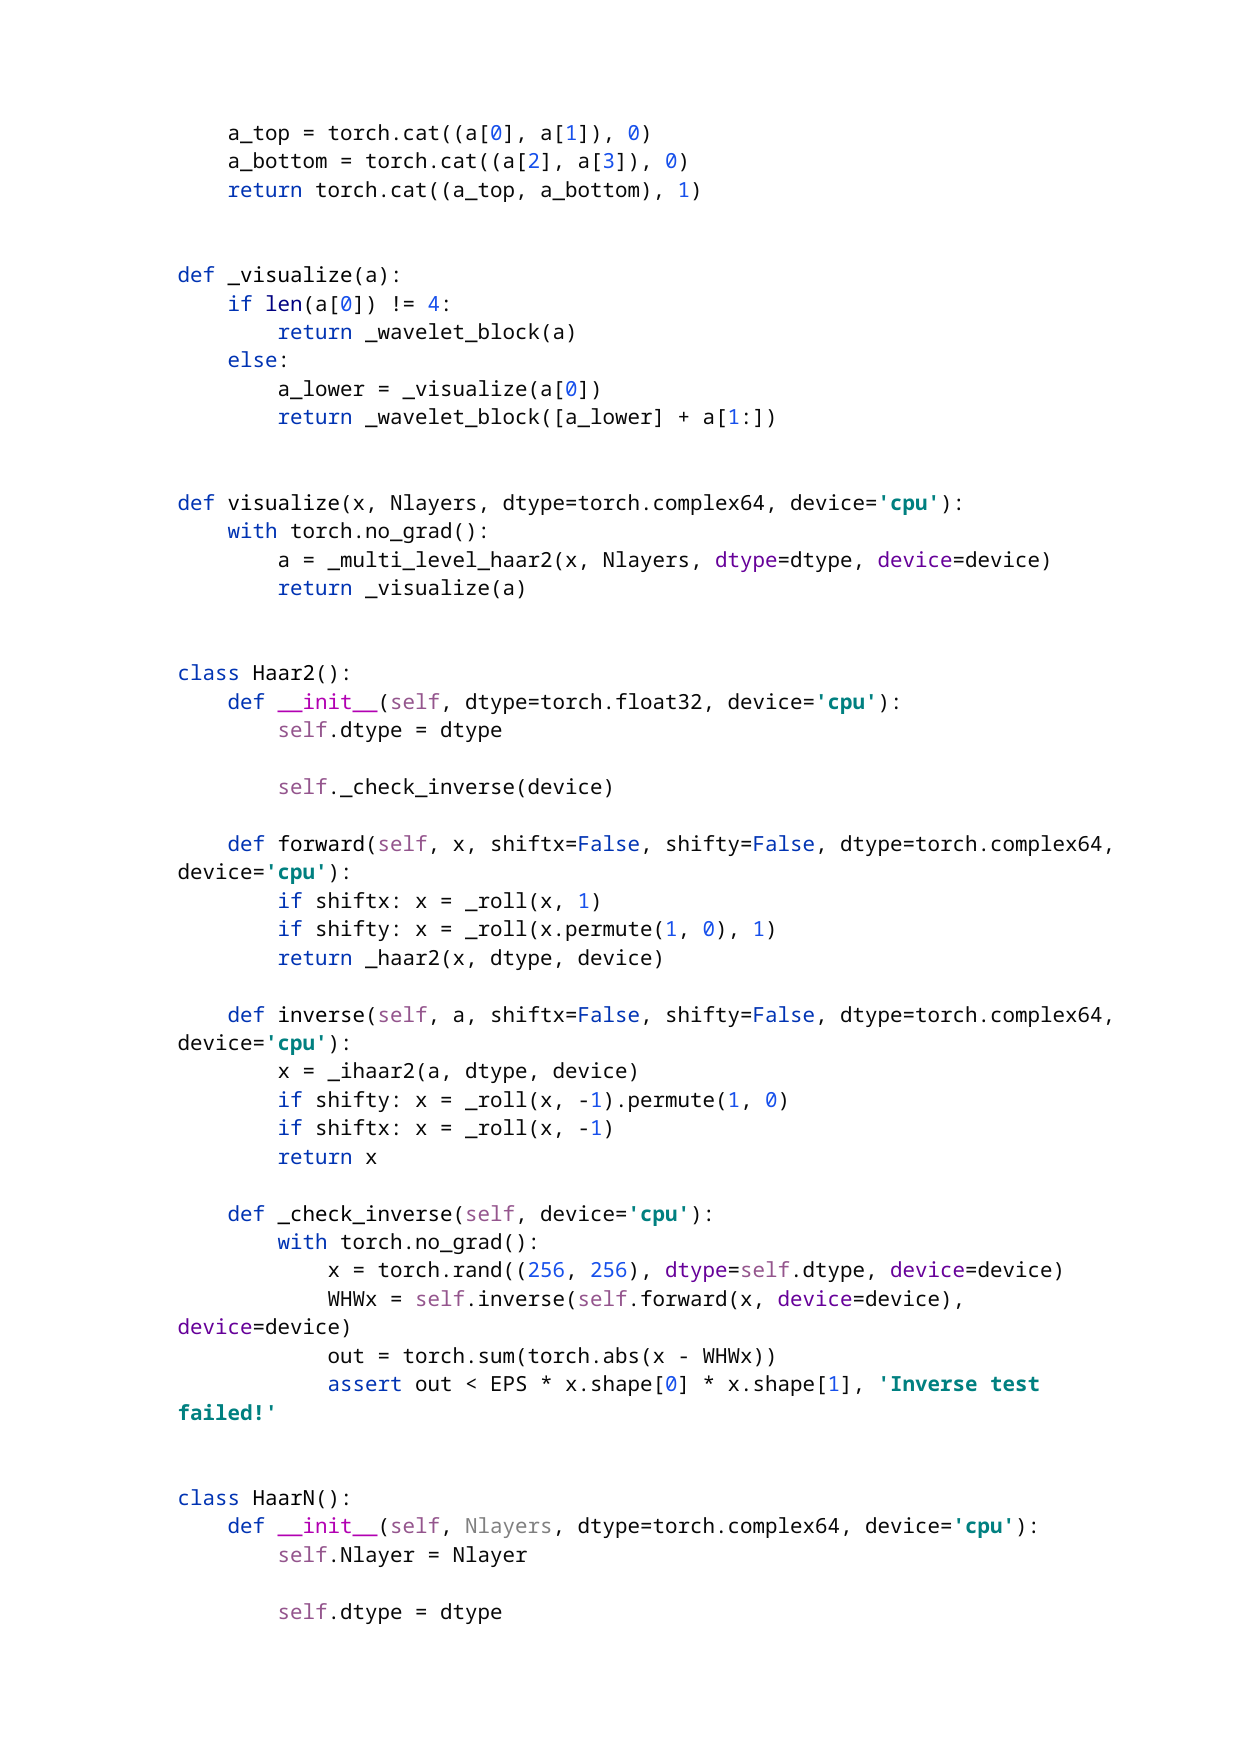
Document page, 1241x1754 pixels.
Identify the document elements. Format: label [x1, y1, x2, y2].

text [177, 118, 1152, 1625]
